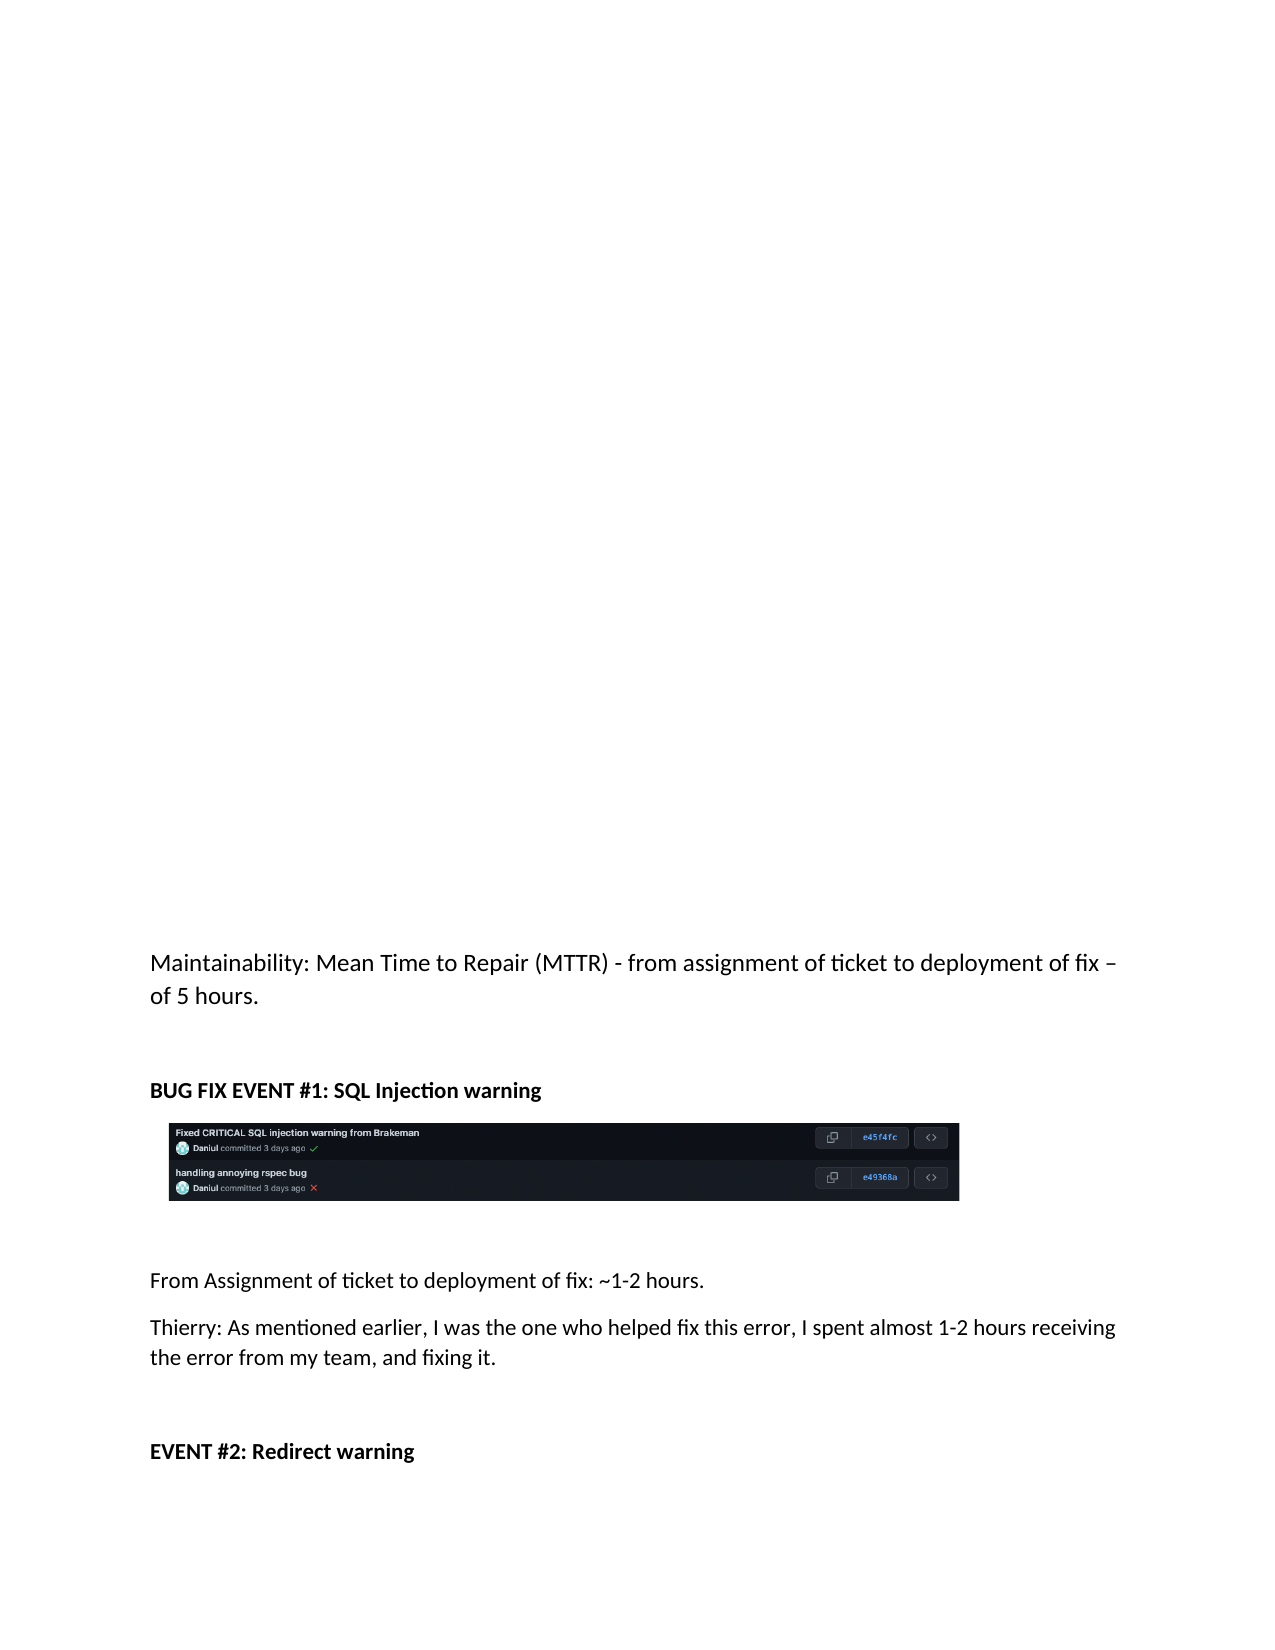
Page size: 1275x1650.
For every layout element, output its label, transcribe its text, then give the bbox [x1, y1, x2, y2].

text EVENT #2: Redirect warning [150, 1437, 1125, 1465]
text Maintainability: Mean Time to Repair (MTTR) - from assignment of ticket to deployment of fix – of 5 hours. [150, 947, 1125, 1010]
text Thierry: As mentioned earlier, I was the one who helped fix this error, I spent almost 1-2 hours receiving the error from my team, and fixing it. [150, 1313, 1125, 1371]
text BUG FIX EVENT #1: SQL Injection warning [150, 1076, 1125, 1104]
text From Assignment of ticket to deployment of fix: ~1-2 hours. [150, 1266, 1125, 1294]
